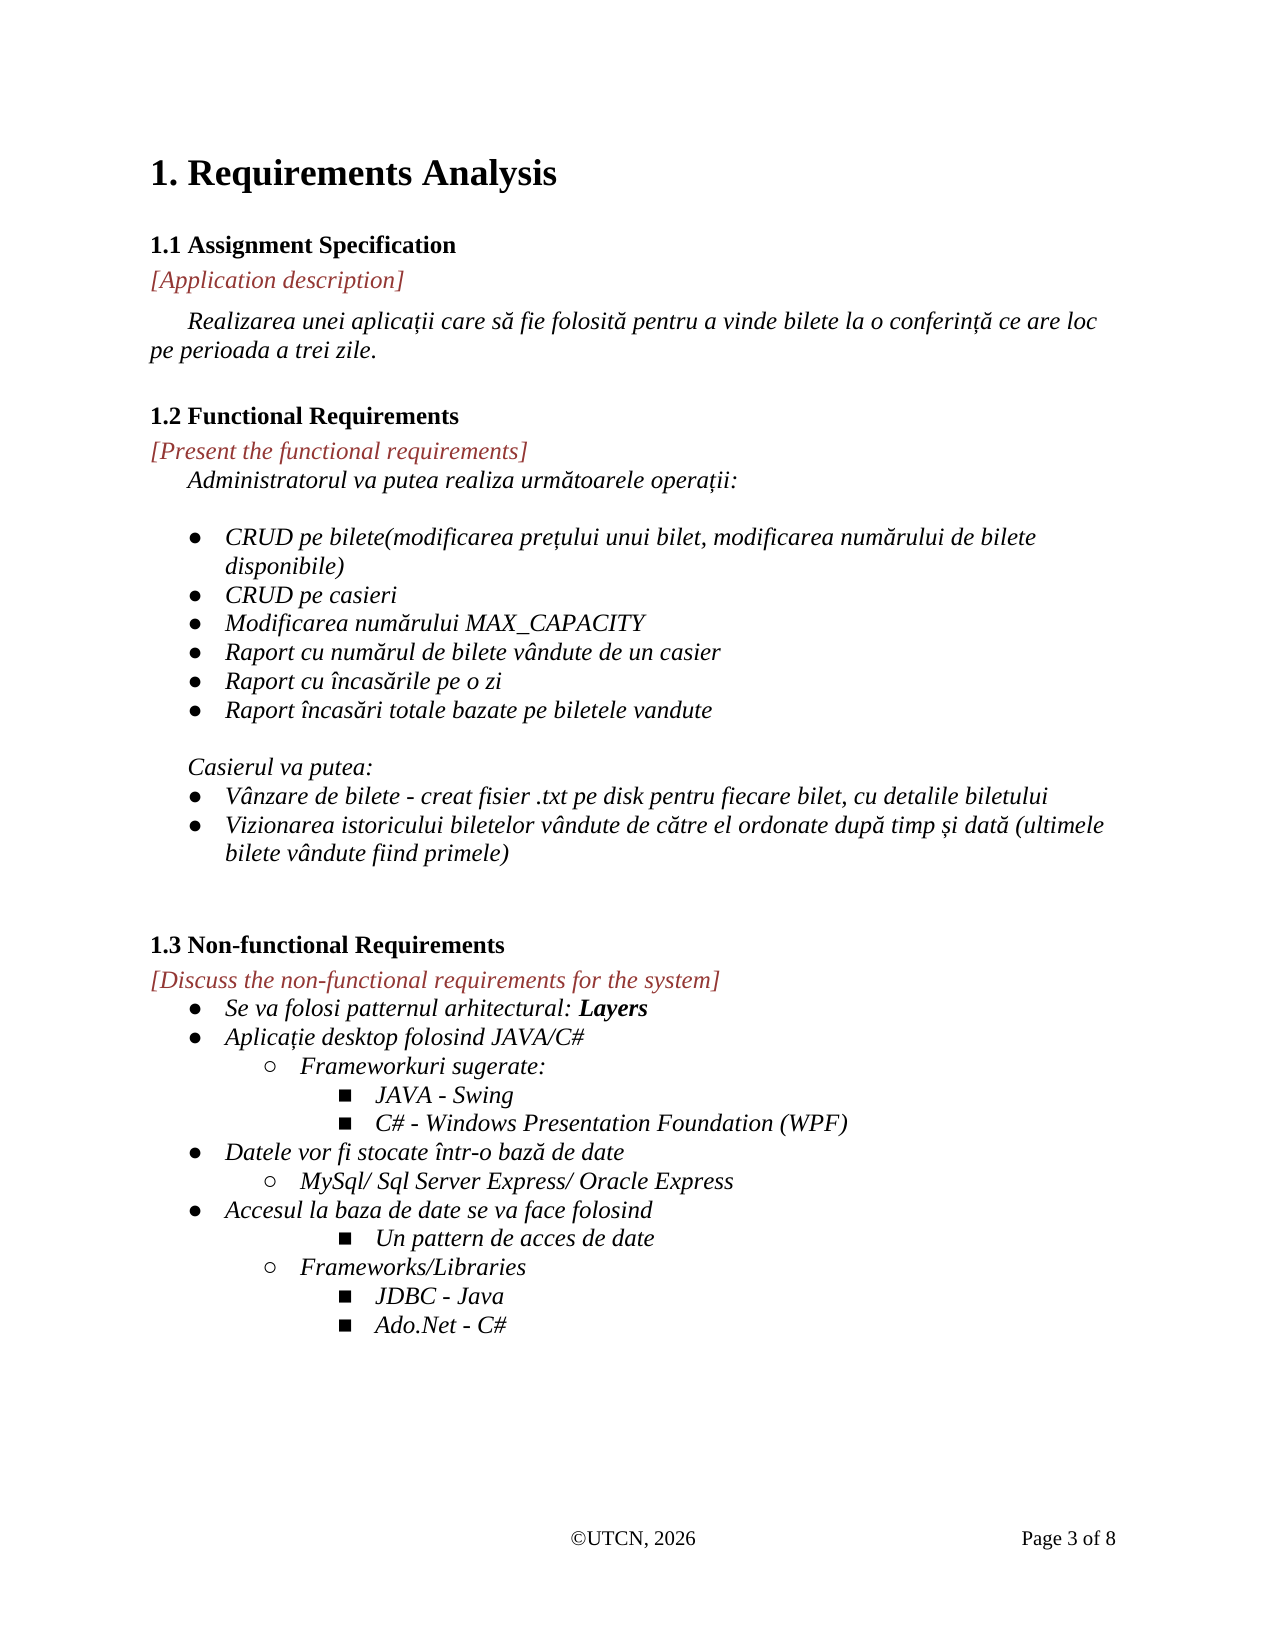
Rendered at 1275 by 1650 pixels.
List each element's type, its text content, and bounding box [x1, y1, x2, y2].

list Datele vor fi stocate într-o bază de date [187, 1137, 1125, 1166]
text Administratorul va putea realiza următoarele operații: [150, 465, 1125, 493]
list Vizionarea istoricului biletelor vândute de către el ordonate după timp și dată (ultimele bilete vândute fiind primele) [187, 810, 1125, 867]
subtitle Non-functional Requirements [150, 930, 1125, 958]
subtitle Assignment Specification [150, 230, 1125, 258]
list Raport cu încasările pe o zi [187, 666, 1125, 695]
list Frameworkuri sugerate: [262, 1051, 1125, 1080]
list CRUD pe bilete(modificarea prețului unui bilet, modificarea numărului de bilete disponibile) [187, 522, 1125, 580]
list C# - Windows Presentation Foundation (WPF) [337, 1108, 1125, 1137]
list Raport încasări totale bazate pe biletele vandute [187, 695, 1125, 723]
list JAVA - Swing [337, 1080, 1125, 1108]
list Vânzare de bilete - creat fisier .txt pe disk pentru fiecare bilet, cu detalile biletului [187, 781, 1125, 810]
list MySql/ Sql Server Express/ Oracle Express [262, 1166, 1125, 1195]
subtitle Functional Requirements [150, 401, 1125, 430]
list Frameworks/Libraries [262, 1252, 1125, 1281]
text [Present the functional requirements] [150, 436, 1125, 465]
text [Discuss the non-functional requirements for the system] [150, 965, 1125, 993]
text Realizarea unei aplicații care să fie folosită pentru a vinde bilete la o conferință ce are loc pe perioada a trei zile. [150, 306, 1125, 363]
title 1. Requirements Analysis [150, 150, 1125, 193]
list Ado.Net - C# [337, 1310, 1125, 1338]
list Se va folosi patternul arhitectural: Layers [187, 993, 1125, 1022]
text Casierul va putea: [150, 752, 1125, 781]
list JDBC - Java [337, 1281, 1125, 1310]
text [Application description] [150, 265, 1125, 293]
list Un pattern de acces de date [337, 1223, 1125, 1252]
list Accesul la baza de date se va face folosind [187, 1195, 1125, 1223]
list Modificarea numărului MAX_CAPACITY [187, 608, 1125, 637]
list Aplicație desktop folosind JAVA/C# [187, 1022, 1125, 1051]
list Raport cu numărul de bilete vândute de un casier [187, 637, 1125, 666]
list CRUD pe casieri [187, 580, 1125, 608]
